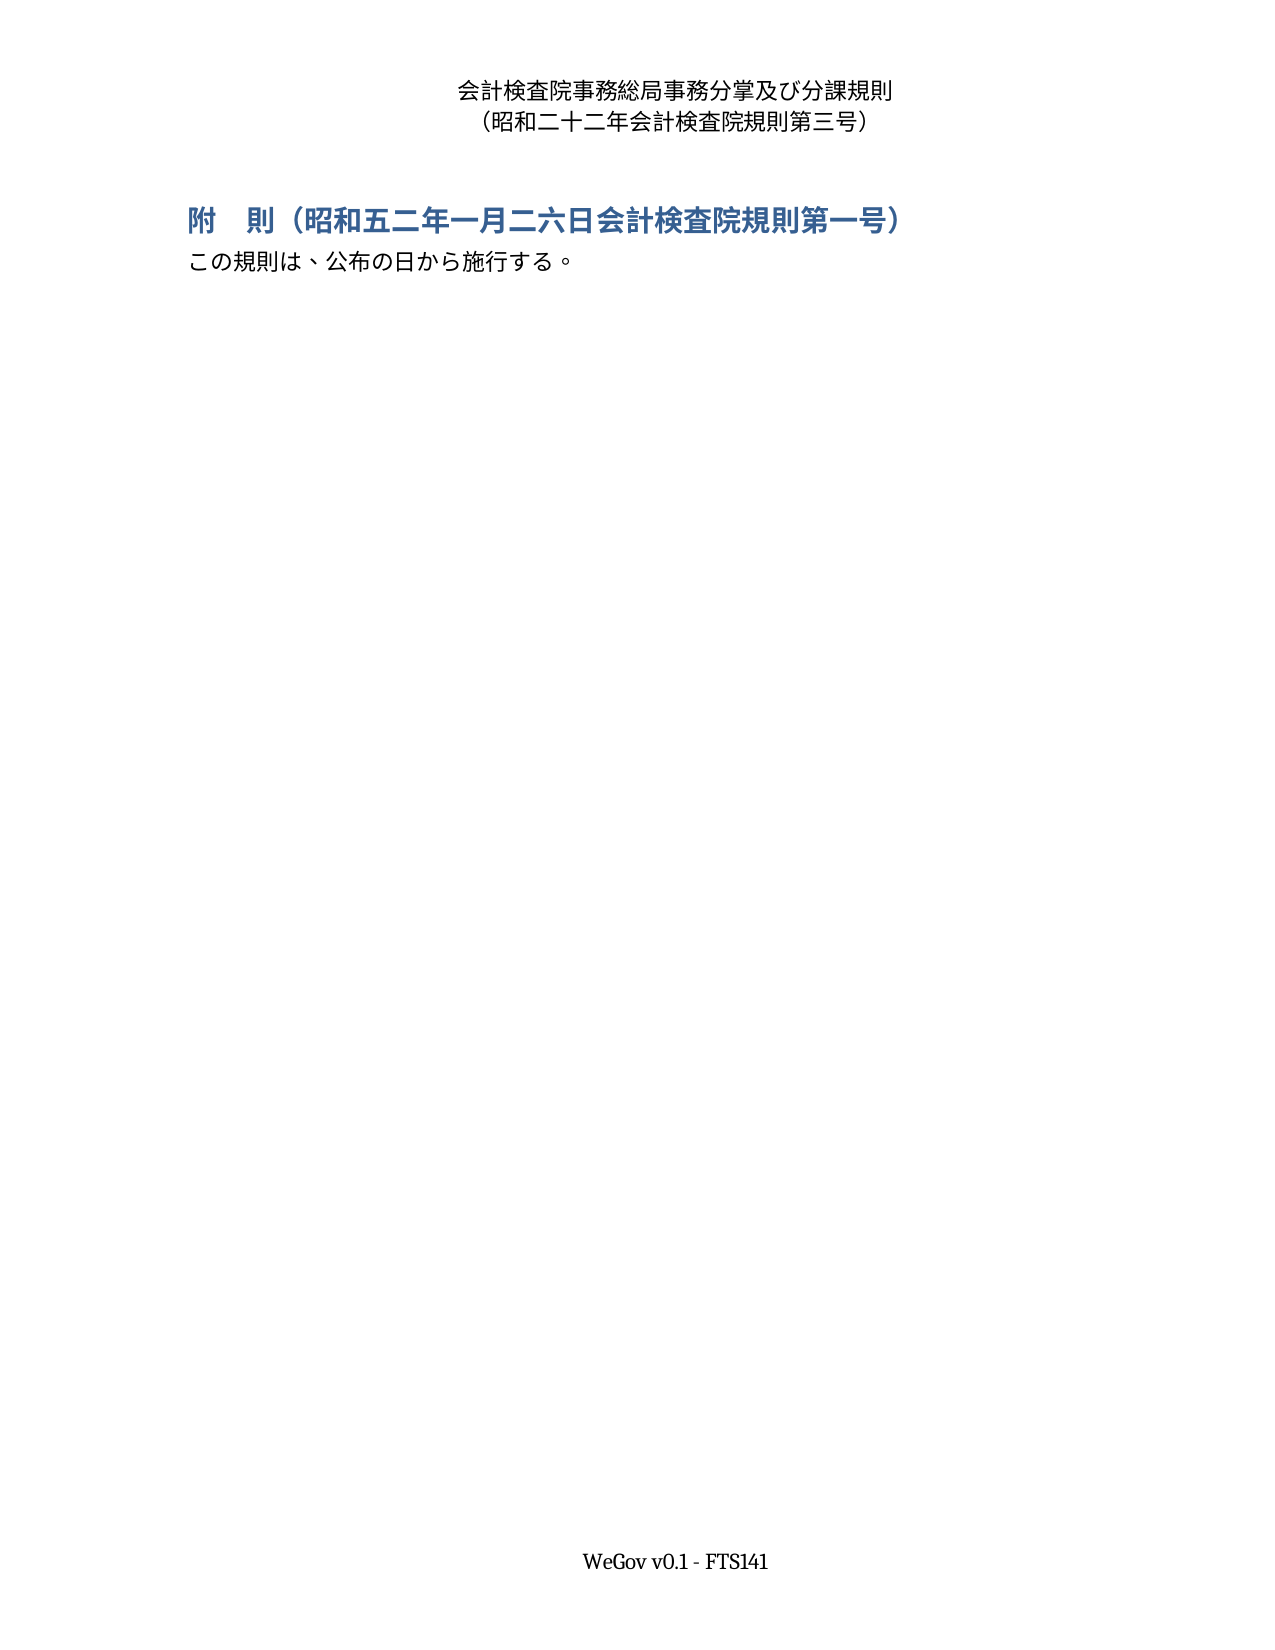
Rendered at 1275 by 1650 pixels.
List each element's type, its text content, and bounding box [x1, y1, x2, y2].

subtitle 附 則（昭和五二年一月二六日会計検査院規則第一号） [187, 200, 1087, 240]
text この規則は、公布の日から施行する。 [187, 246, 1087, 277]
